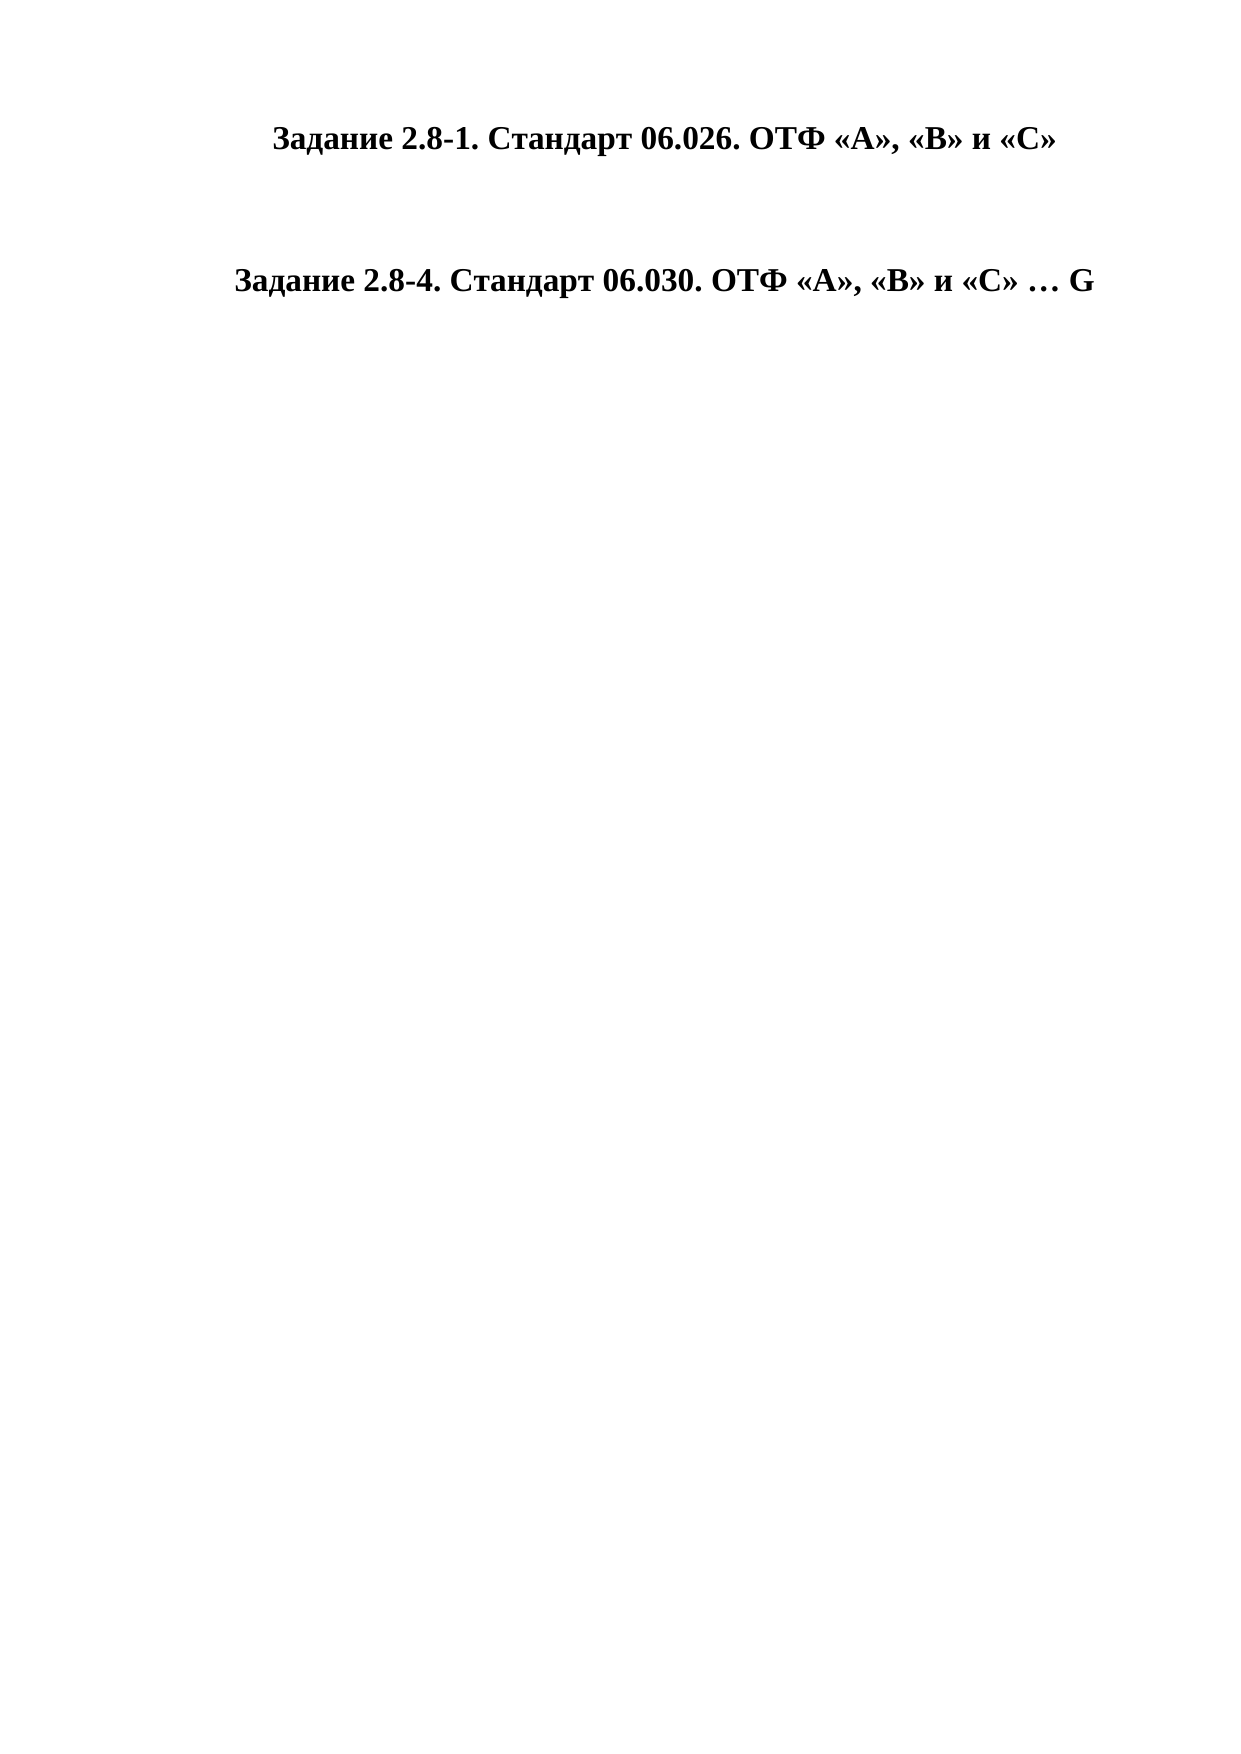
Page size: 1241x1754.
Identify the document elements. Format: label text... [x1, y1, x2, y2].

text Задание 2.8-4. Стандарт 06.030. ОТФ «A», «B» и «C» … G [177, 260, 1152, 299]
text Задание 2.8-1. Стандарт 06.026. ОТФ «A», «B» и «C» [177, 118, 1152, 156]
